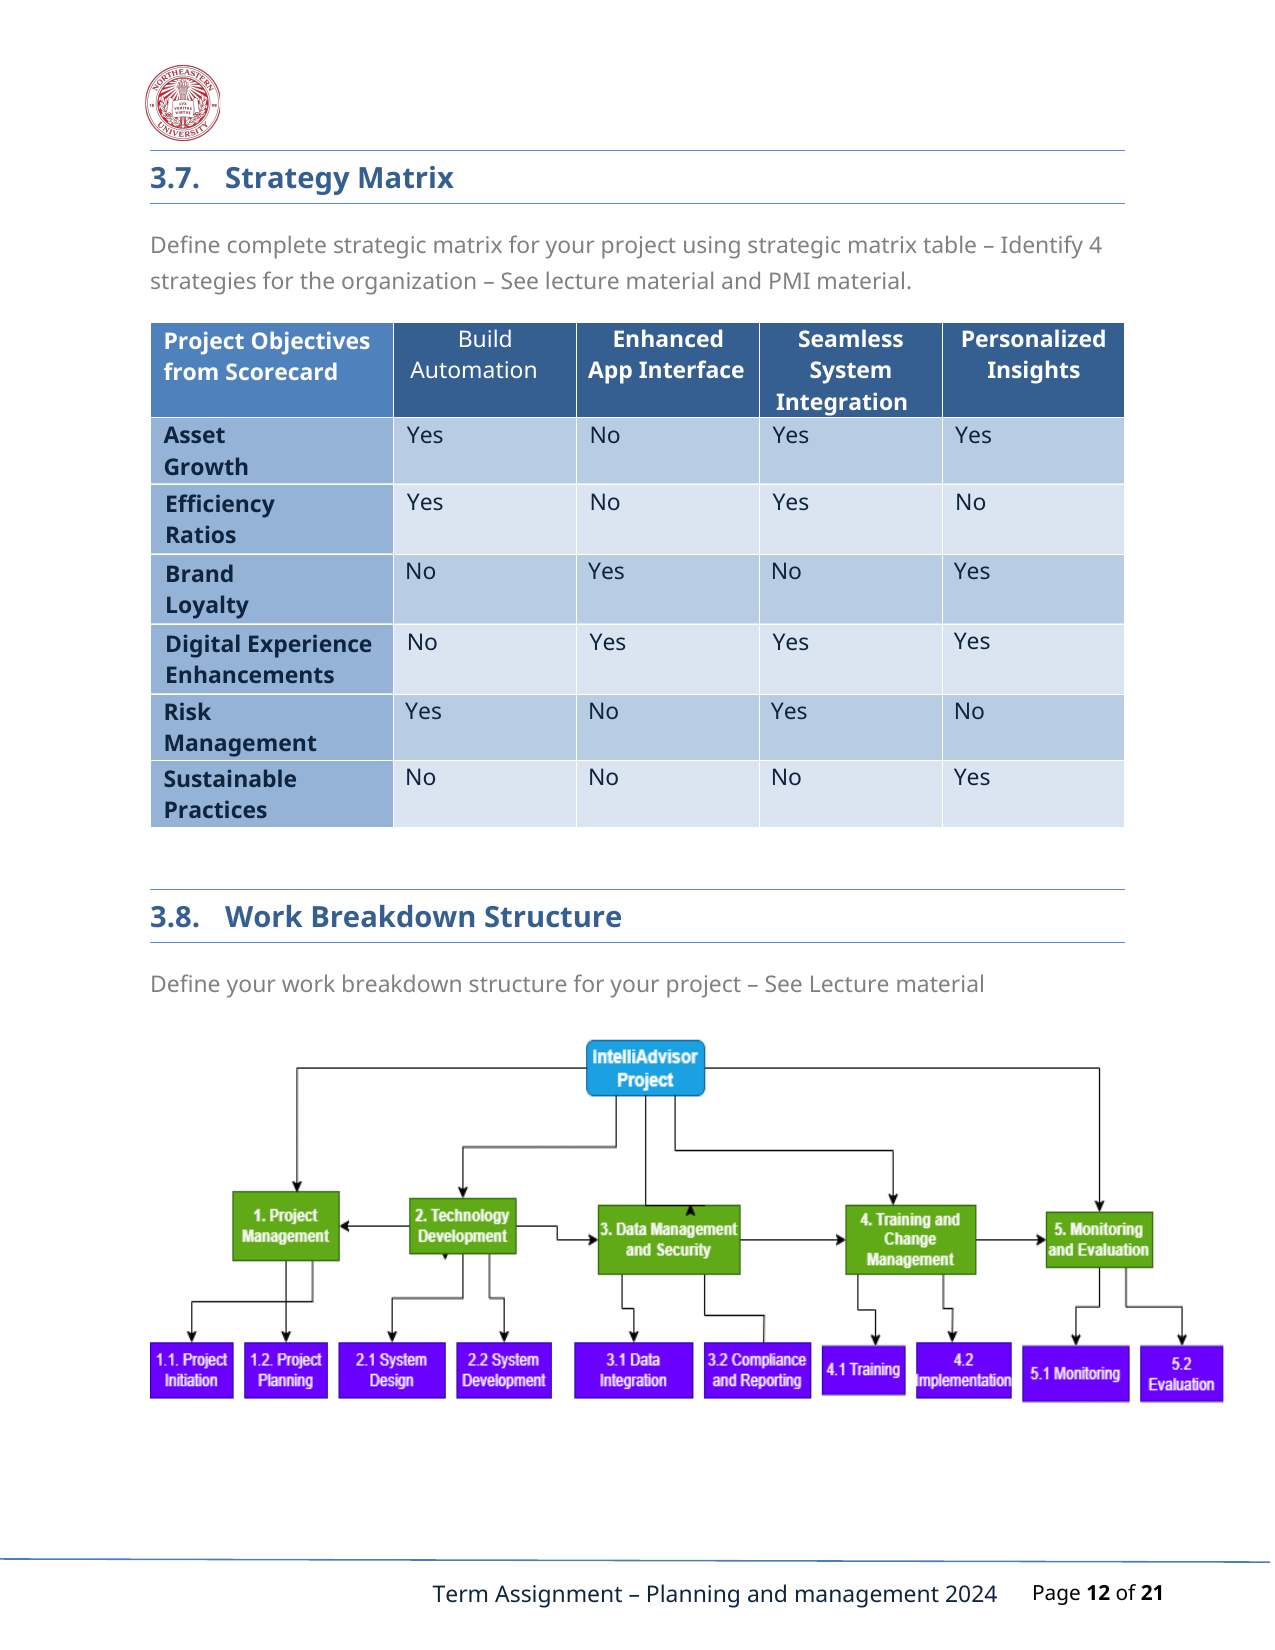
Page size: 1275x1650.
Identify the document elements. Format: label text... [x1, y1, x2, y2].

table_cell No [577, 761, 759, 827]
table_cell [151, 761, 393, 827]
table_cell [577, 625, 759, 693]
table_cell [394, 418, 576, 483]
table_cell [943, 418, 1124, 483]
table_cell [760, 485, 942, 553]
table_header Seamless System Integration [760, 323, 942, 417]
table_cell [394, 485, 576, 553]
table_cell No [577, 695, 759, 760]
table_cell [943, 485, 1124, 553]
table_cell [394, 625, 576, 693]
table_cell [577, 485, 759, 553]
table_cell [760, 418, 942, 483]
subtitle Strategy Matrix [150, 151, 1125, 203]
table_header Personalized Insights [943, 323, 1124, 417]
table_cell No [394, 555, 576, 623]
table_cell [577, 418, 759, 483]
picture [145, 65, 221, 141]
table_cell Yes [577, 555, 759, 623]
table_header Build Automation [394, 323, 576, 417]
table_cell [151, 695, 393, 760]
table_cell [151, 555, 393, 623]
text Define your work breakdown structure for your project – See Lecture material [150, 968, 1125, 999]
table_cell No [760, 555, 942, 623]
table_cell Yes [943, 761, 1124, 827]
table_header [151, 323, 393, 417]
table_cell [151, 625, 393, 693]
subtitle Work Breakdown Structure [150, 890, 1125, 942]
table_cell [760, 625, 942, 693]
table_header Enhanced App Interface [577, 323, 759, 417]
table_cell Yes [943, 625, 1124, 693]
text Define complete strategic matrix for your project using strategic matrix table – Identify 4 strategies for the organization – See lecture material and PMI material. [150, 229, 1125, 296]
picture [150, 1025, 1224, 1407]
table_cell Yes [760, 695, 942, 760]
table_cell No [943, 695, 1124, 760]
table_cell [151, 485, 393, 553]
table_cell Yes [943, 555, 1124, 623]
table_cell No [760, 761, 942, 827]
table_cell [151, 418, 393, 483]
table_cell Yes [394, 695, 576, 760]
table_cell No [394, 761, 576, 827]
